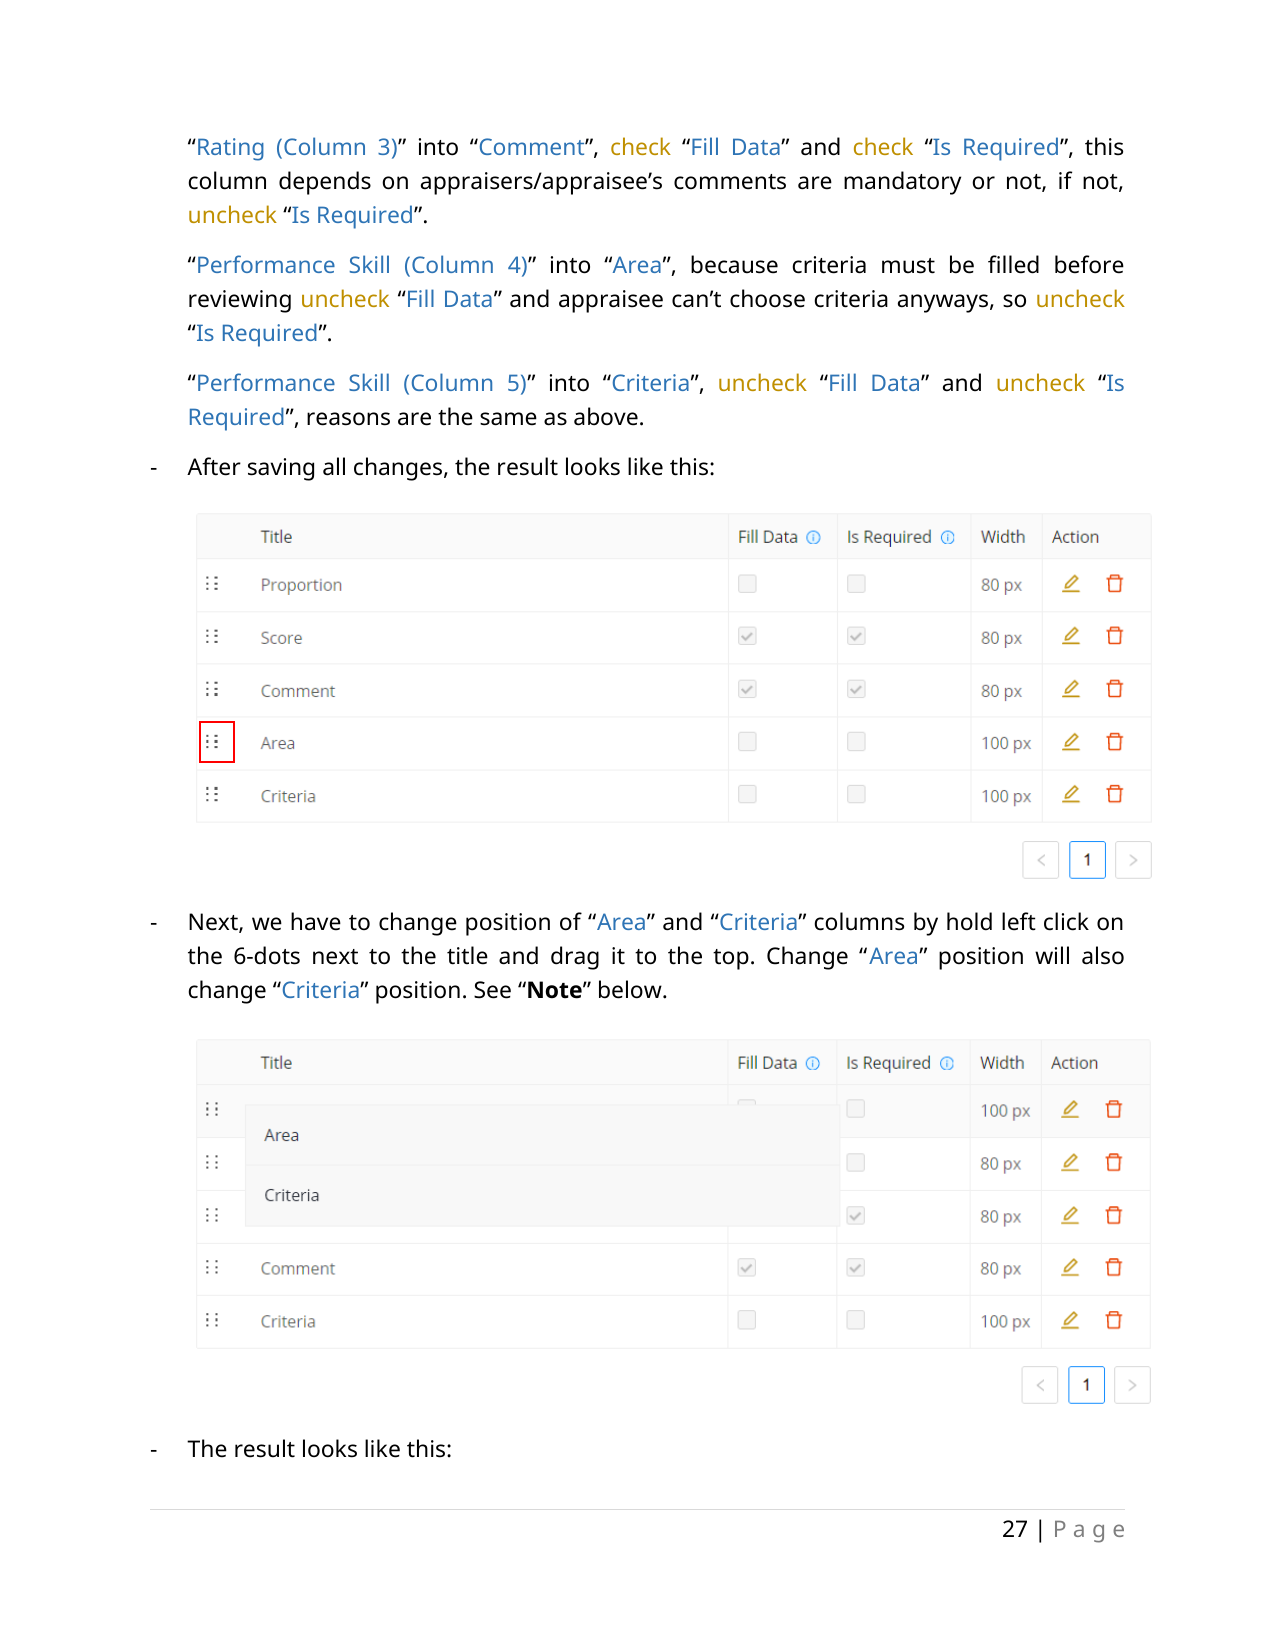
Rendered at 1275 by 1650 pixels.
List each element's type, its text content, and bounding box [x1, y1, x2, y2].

list “Performance Skill (Column 4)” into “Area”, because criteria must be filled before reviewing uncheck “Fill Data” and appraisee can’t choose criteria anyways, so uncheck “Is Required”. [187, 249, 1125, 348]
list Next, we have to change position of “Area” and “Criteria” columns by hold left click on the 6-dots next to the title and drag it to the top. Change “Area” position will also change “Criteria” position. See “Note” below. [150, 906, 1125, 1005]
picture [187, 1024, 1160, 1414]
list After saving all changes, the result looks like this: [150, 451, 1125, 482]
list “Rating (Column 3)” into “Comment”, check “Fill Data” and check “Is Required”, this column depends on appraisers/appraisee’s comments are mandatory or not, if not, uncheck “Is Required”. [187, 131, 1125, 230]
picture [187, 501, 1160, 888]
list “Performance Skill (Column 5)” into “Criteria”, uncheck “Fill Data” and uncheck “Is Required”, reasons are the same as above. [187, 367, 1125, 432]
list The result looks like this: [150, 1433, 1125, 1464]
